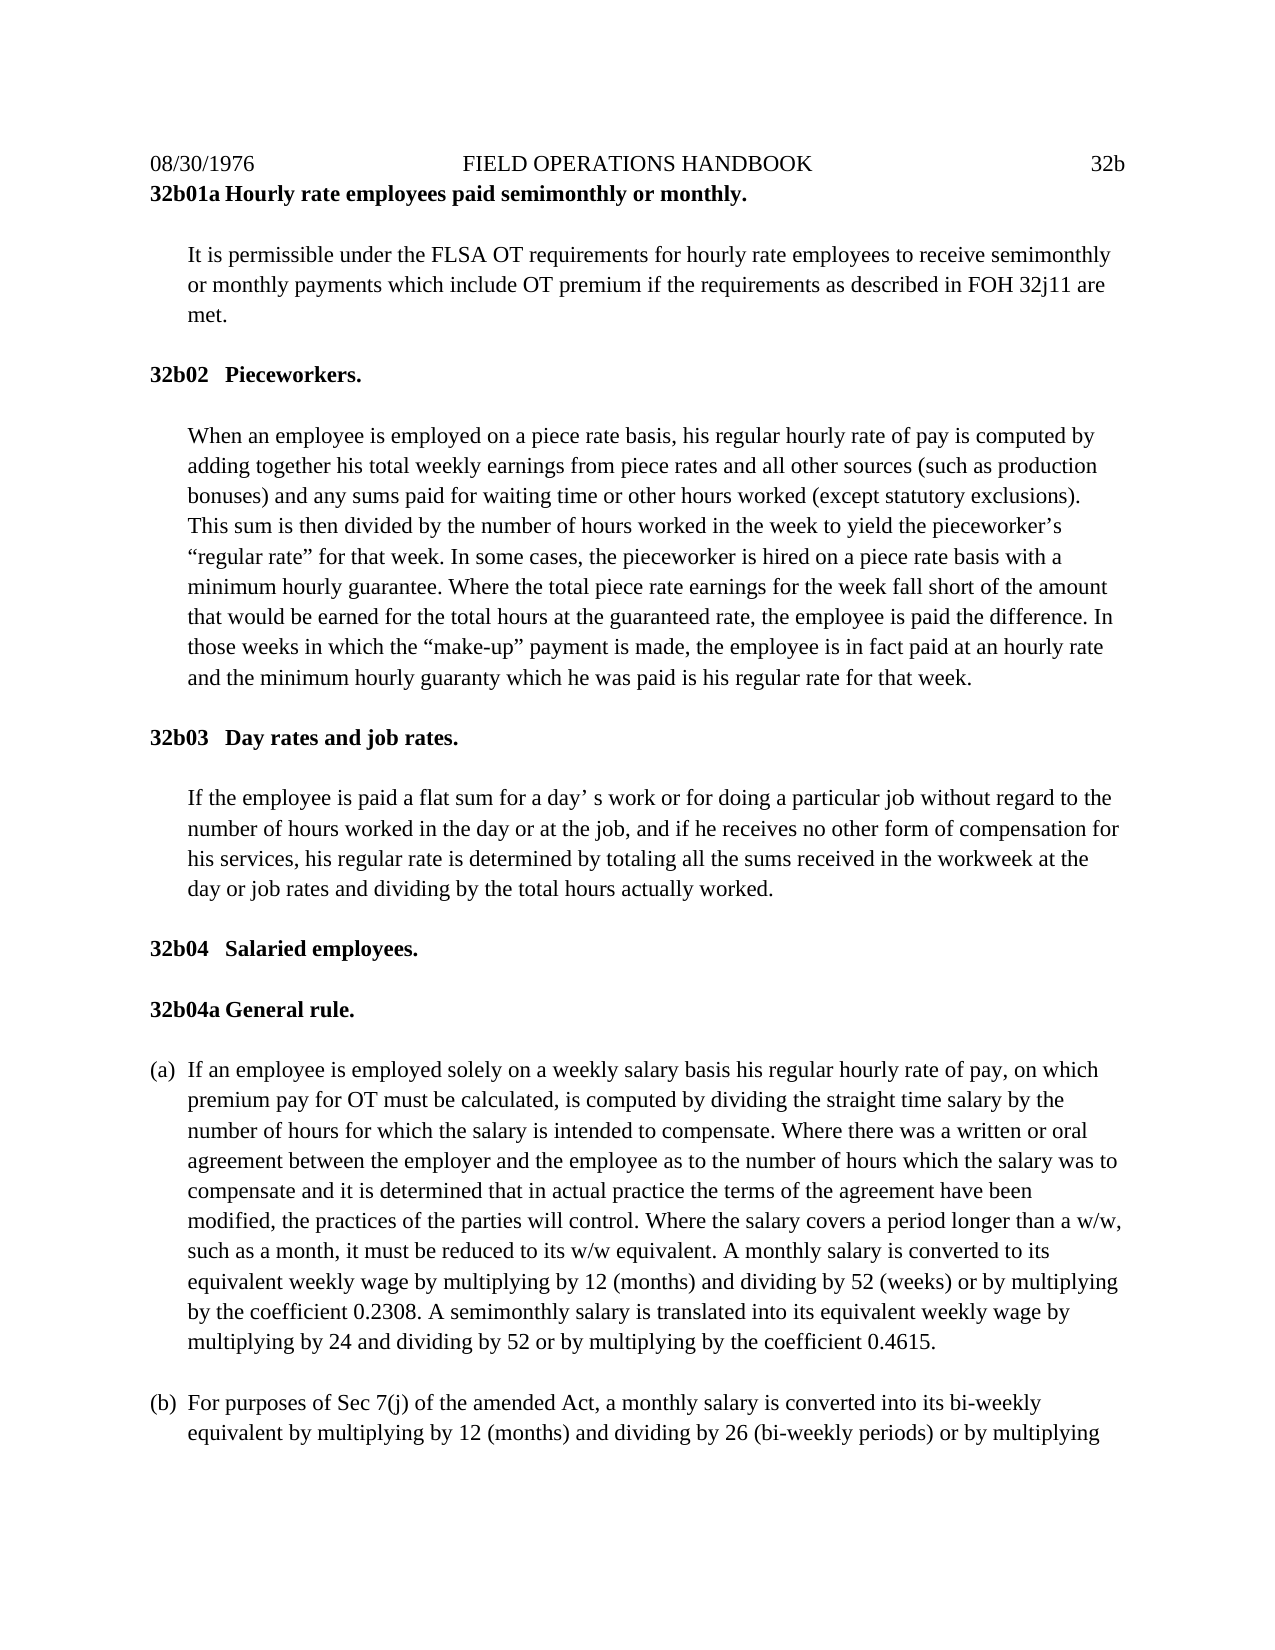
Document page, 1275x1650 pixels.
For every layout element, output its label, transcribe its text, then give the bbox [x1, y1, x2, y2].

subtitle 32b03 Day rates and job rates. [150, 724, 1125, 750]
text It is permissible under the FLSA OT requirements for hourly rate employees to receive semimonthly or monthly payments which include OT premium if the requirements as described in FOH 32j11 are met. [187, 241, 1125, 327]
subtitle 32b04a General rule. [150, 996, 1125, 1022]
subtitle 32b02 Pieceworkers. [150, 361, 1125, 388]
subtitle 32b04 Salaried employees. [150, 935, 1125, 962]
subtitle 32b01a Hourly rate employees paid semimonthly or monthly. [150, 180, 1125, 207]
text When an employee is employed on a piece rate basis, his regular hourly rate of pay is computed by adding together his total weekly earnings from piece rates and all other sources (such as production bonuses) and any sums paid for waiting time or other hours worked (except statutory exclusions). This sum is then divided by the number of hours worked in the week to yield the pieceworker’s “regular rate” for that week. In some cases, the pieceworker is hired on a piece rate basis with a minimum hourly guarantee. Where the total piece rate earnings for the week fall short of the amount that would be earned for the total hours at the guaranteed rate, the employee is paid the difference. In those weeks in which the “make-up” payment is made, the employee is in fact paid at an hourly rate and the minimum hourly guaranty which he was paid is his regular rate for that week. [187, 422, 1125, 690]
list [150, 1388, 1125, 1445]
list If an employee is employed solely on a weekly salary basis his regular hourly rate of pay, on which premium pay for OT must be calculated, is computed by dividing the straight time salary by the number of hours for which the salary is intended to compensate. Where there was a written or oral agreement between the employer and the employee as to the number of hours which the salary was to compensate and it is determined that in actual practice the terms of the agreement have been modified, the practices of the parties will control. Where the salary covers a period longer than a w/w, such as a month, it must be reduced to its w/w equivalent. A monthly salary is converted to its equivalent weekly wage by multiplying by 12 (months) and dividing by 52 (weeks) or by multiplying by the coefficient 0.2308. A semimonthly salary is translated into its equivalent weekly wage by multiplying by 24 and dividing by 52 or by multiplying by the coefficient 0.4615. [150, 1056, 1125, 1354]
text If the employee is paid a flat sum for a day’ s work or for doing a particular job without regard to the number of hours worked in the day or at the job, and if he receives no other form of compensation for his services, his regular rate is determined by totaling all the sums received in the workweek at the day or job rates and dividing by the total hours actually worked. [187, 784, 1125, 901]
